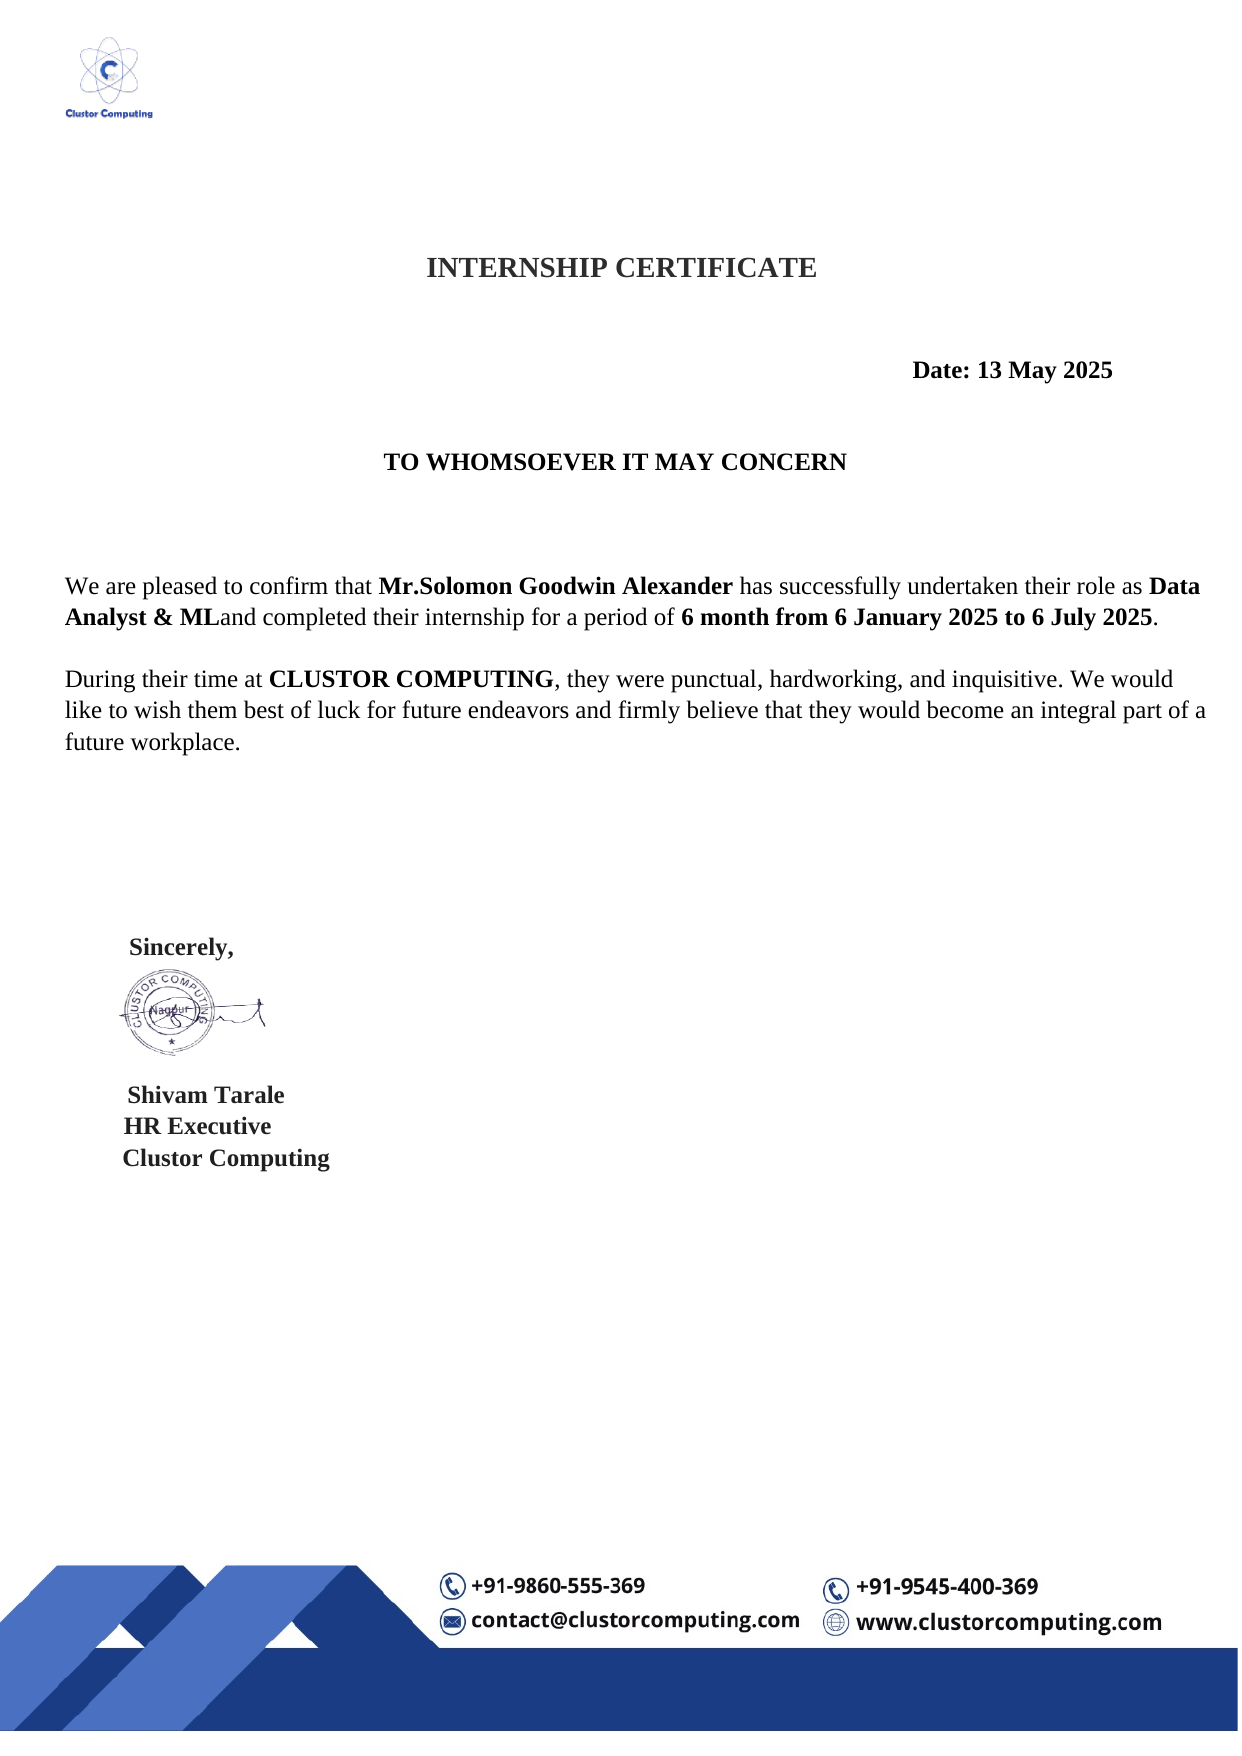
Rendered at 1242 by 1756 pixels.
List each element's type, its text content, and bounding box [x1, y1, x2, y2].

text During their time at CLUSTOR COMPUTING, they were punctual, hardworking, and inquisitive. We would like to wish them best of luck for future endeavors and firmly believe that they would become an integral part of a future workplace. [64, 664, 1211, 755]
picture [64, 36, 153, 119]
text Shivam Tarale [64, 1080, 1242, 1109]
text INTERNSHIP CERTIFICATE [64, 251, 1179, 284]
text HR Executive [123, 1111, 1242, 1140]
text Date: 13 May 2025 [64, 355, 1211, 384]
text We are pleased to confirm that Mr.Solomon Goodwin Alexander has successfully undertaken their role as Data Analyst & MLand completed their internship for a period of 6 month from 6 January 2025 to 6 July 2025. [64, 571, 1211, 631]
picture [0, 1528, 1238, 1753]
text Clustor Computing [122, 1143, 1242, 1172]
picture [82, 952, 313, 1073]
text Sincerely, [117, 932, 1242, 961]
text TO WHOMSOEVER IT MAY CONCERN [64, 447, 1204, 476]
